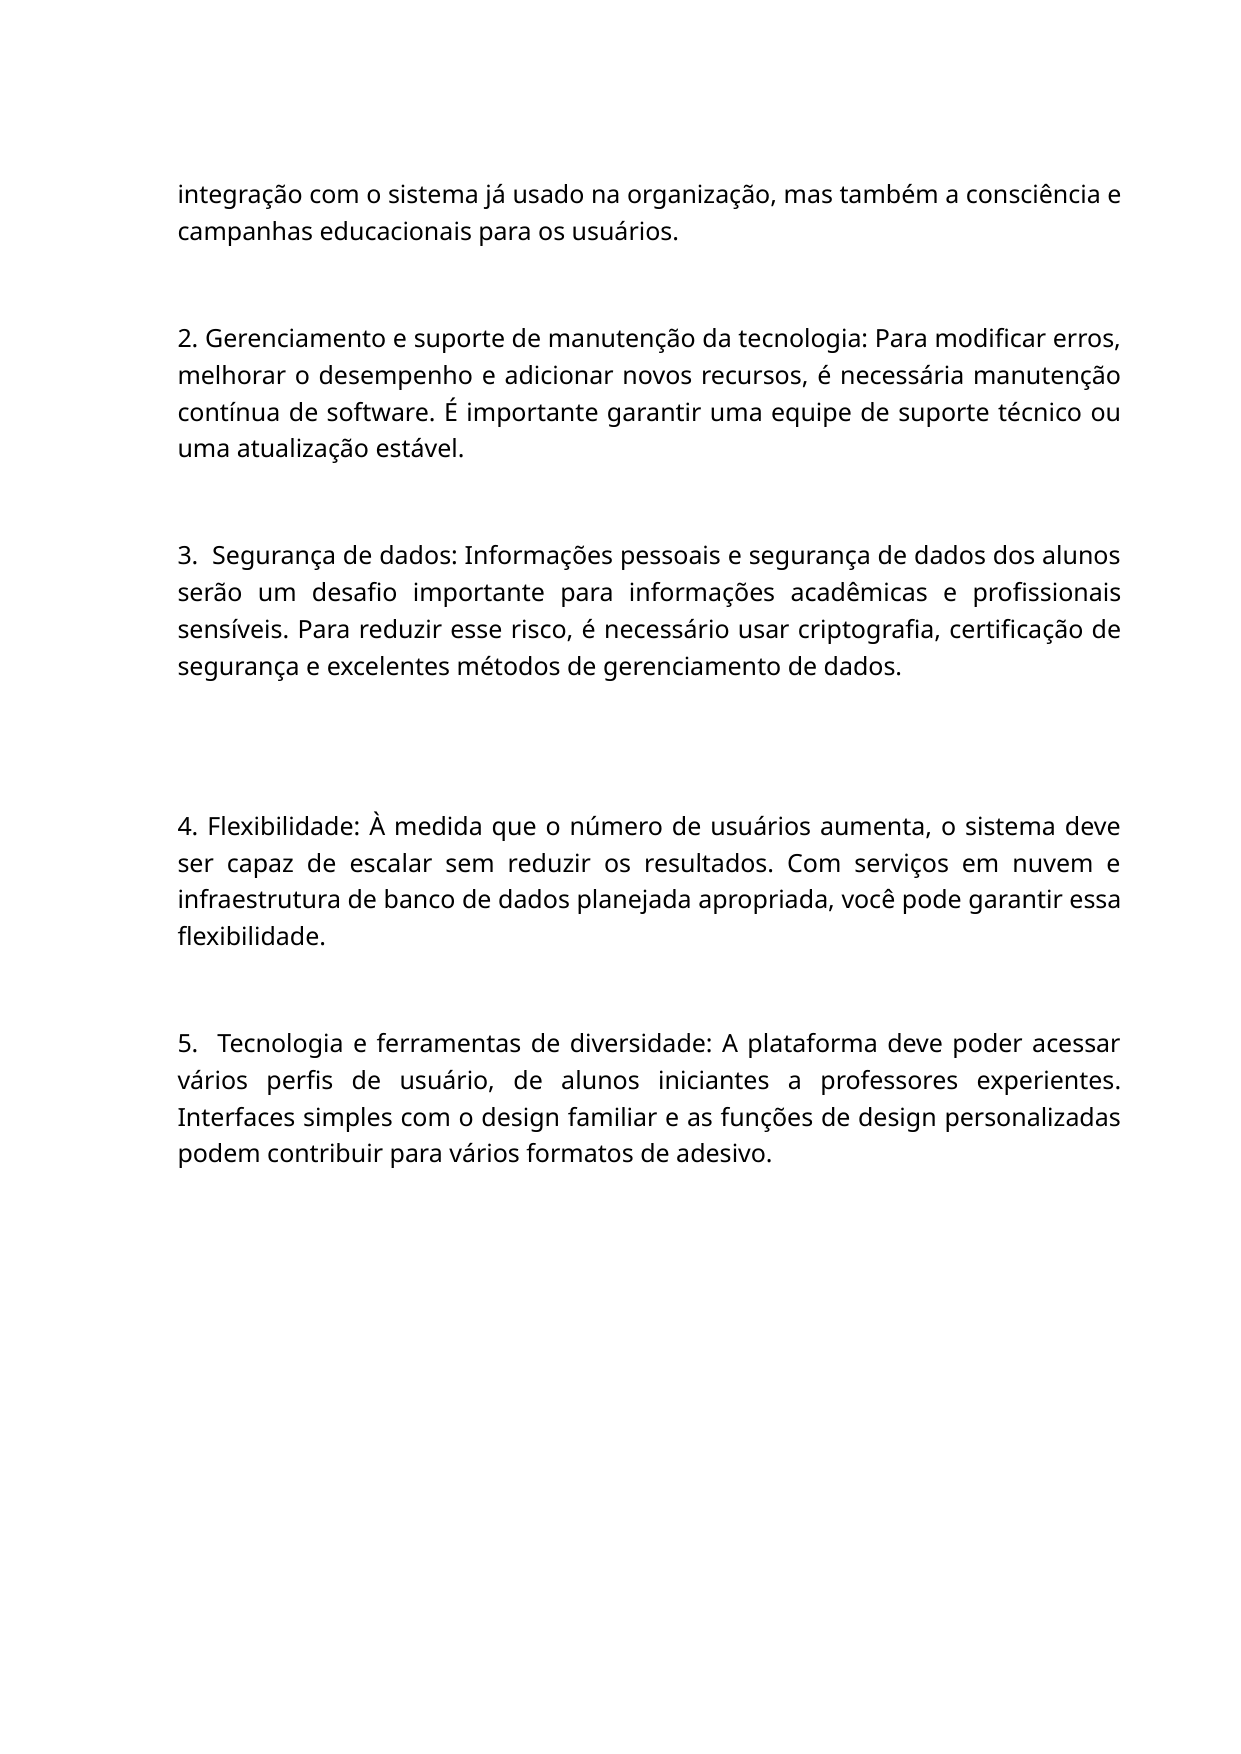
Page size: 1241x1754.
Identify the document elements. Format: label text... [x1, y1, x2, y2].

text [177, 177, 1122, 248]
text 4. Flexibilidade: À medida que o número de usuários aumenta, o sistema deve ser capaz de escalar sem reduzir os resultados. Com serviços em nuvem e infraestrutura de banco de dados planejada apropriada, você pode garantir essa flexibilidade. [177, 809, 1122, 953]
text 5. Tecnologia e ferramentas de diversidade: A plataforma deve poder acessar vários perfis de usuário, de alunos iniciantes a professores experientes. Interfaces simples com o design familiar e as funções de design personalizadas podem contribuir para vários formatos de adesivo. [177, 1026, 1122, 1170]
text 2. Gerenciamento e suporte de manutenção da tecnologia: Para modificar erros, melhorar o desempenho e adicionar novos recursos, é necessária manutenção contínua de software. É importante garantir uma equipe de suporte técnico ou uma atualização estável. [177, 321, 1122, 465]
text 3. Segurança de dados: Informações pessoais e segurança de dados dos alunos serão um desafio importante para informações acadêmicas e profissionais sensíveis. Para reduzir esse risco, é necessário usar criptografia, certificação de segurança e excelentes métodos de gerenciamento de dados. [177, 538, 1122, 682]
